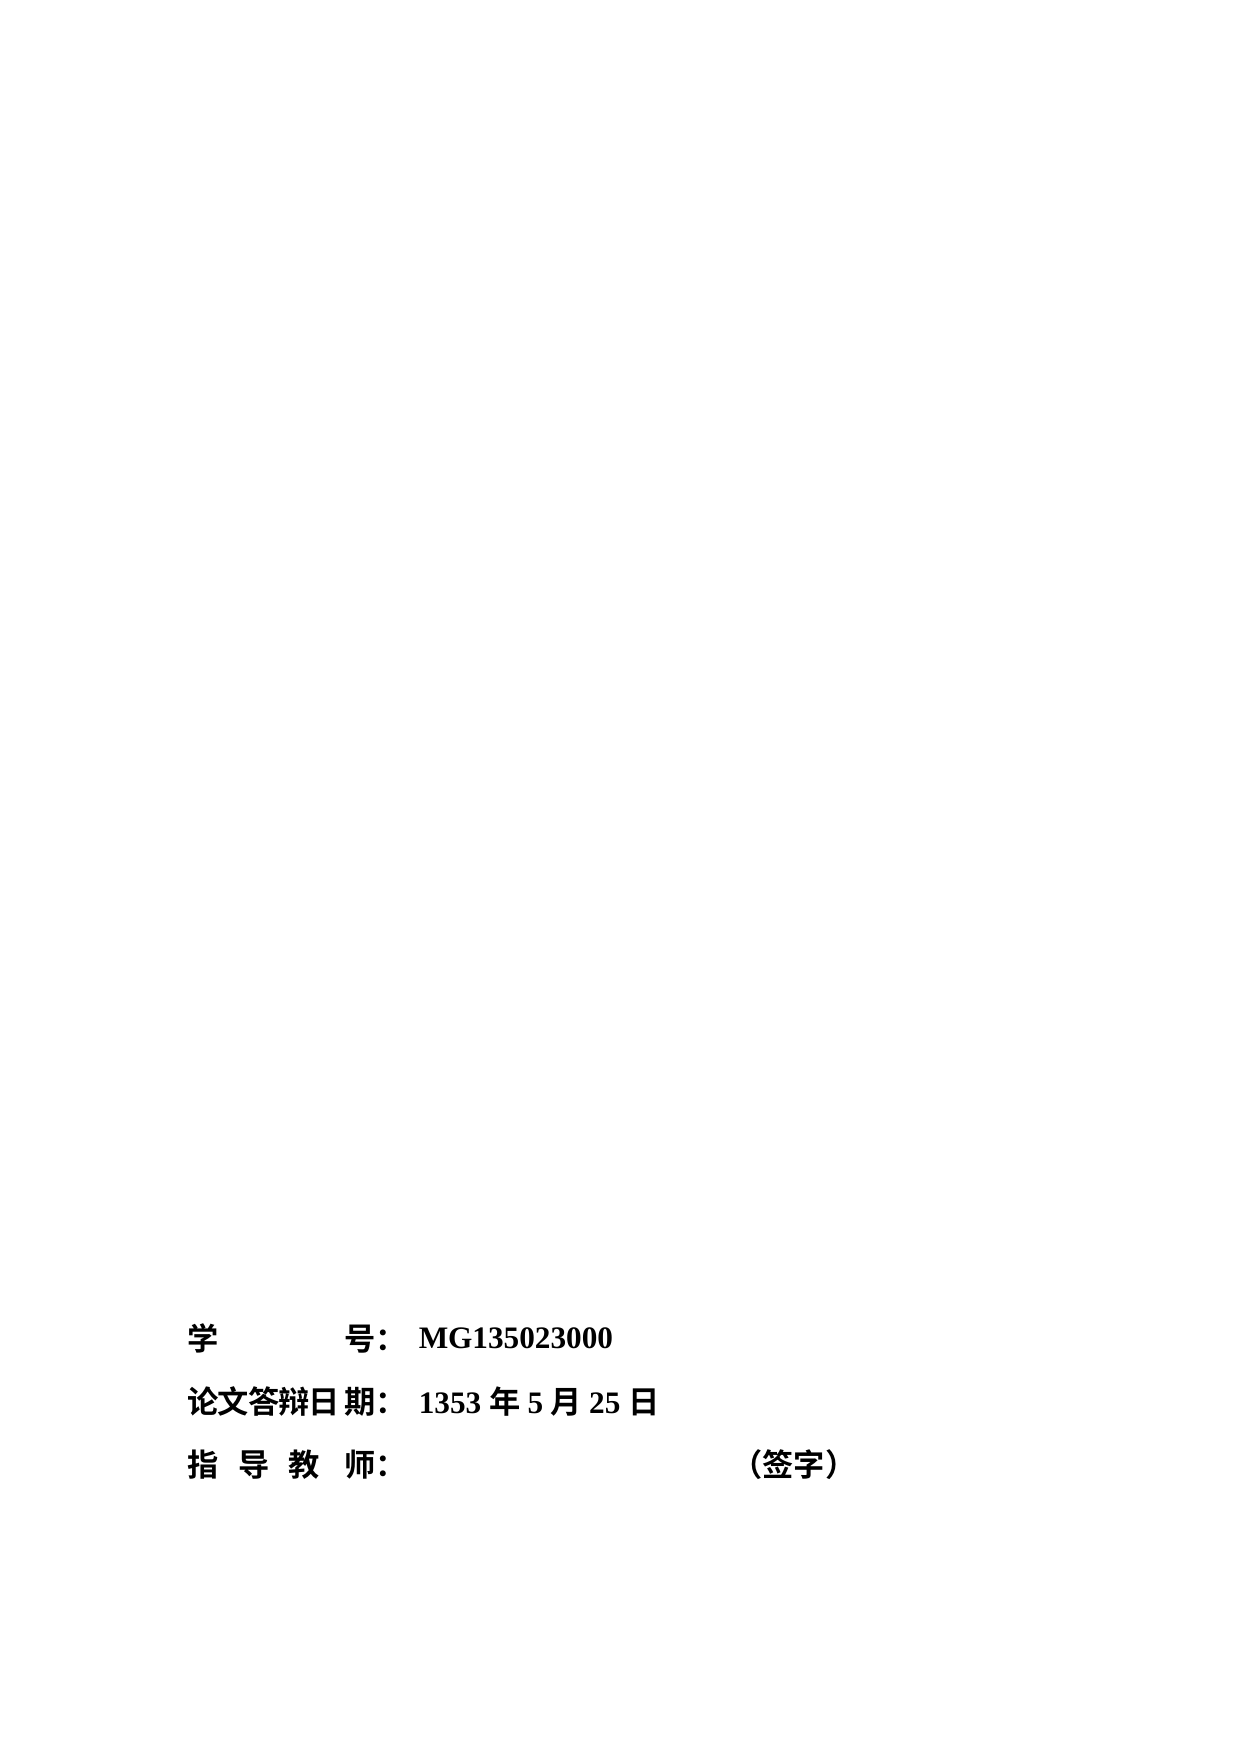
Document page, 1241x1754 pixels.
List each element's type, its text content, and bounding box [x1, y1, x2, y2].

table_cell 指导教师 [176, 1441, 375, 1504]
table_cell 论文答辩日期 [176, 1378, 375, 1441]
table_header MG135023000 [419, 1314, 1041, 1377]
table_cell ： [375, 1441, 418, 1504]
table_cell 1353 年 5 月 25 日 [419, 1378, 1041, 1441]
table_header ： [375, 1314, 418, 1377]
table_cell （签字） [419, 1441, 1041, 1504]
table_cell ： [375, 1378, 418, 1441]
table_header 学号 [176, 1314, 375, 1377]
